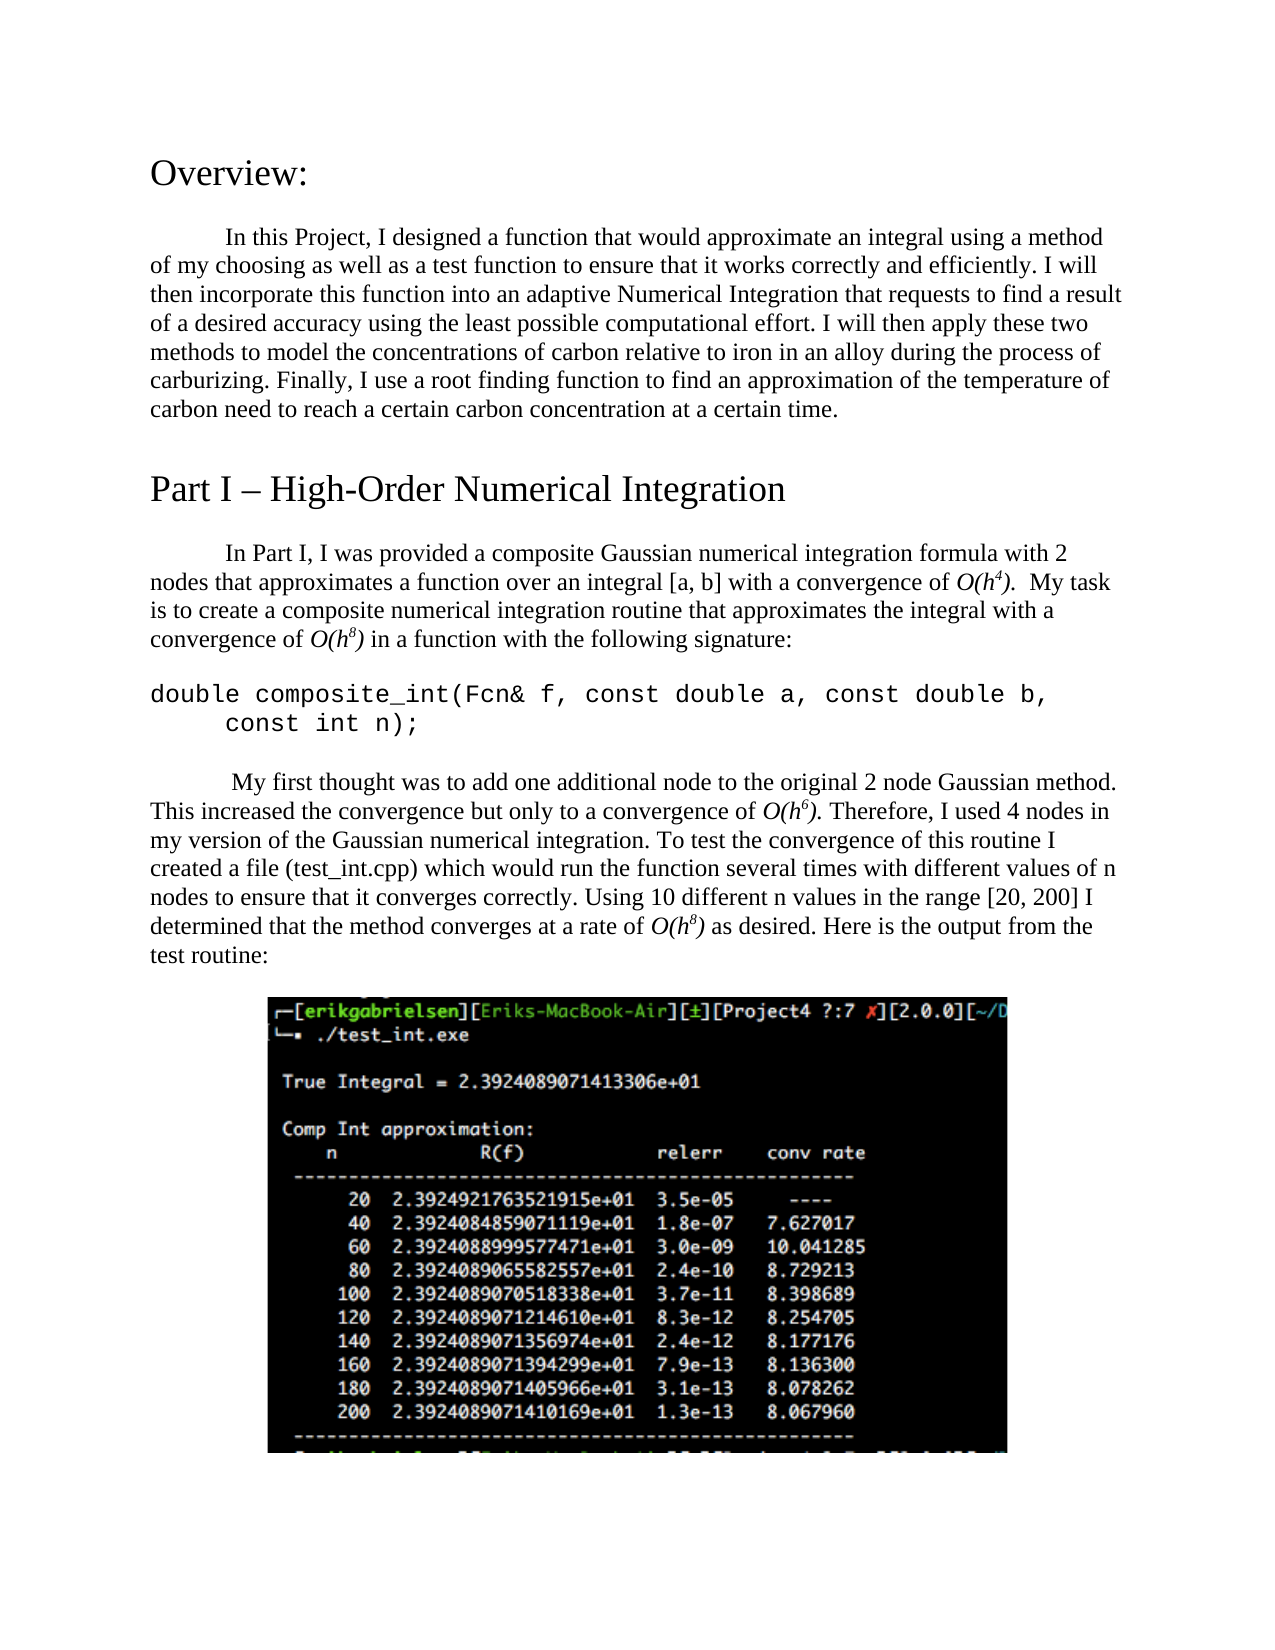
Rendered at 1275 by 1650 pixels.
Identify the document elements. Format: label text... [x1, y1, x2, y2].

text In Part I, I was provided a composite Gaussian numerical integration formula with 2 nodes that approximates a function over an integral [a, b] with a convergence of O(h4). My task is to create a composite numerical integration routine that approximates the integral with a convergence of O(h8) in a function with the following signature: [150, 538, 1125, 653]
text Part I – High-Order Numerical Integration [150, 466, 1125, 509]
picture [267, 997, 1008, 1453]
text double composite_int(Fcn& f, const double a, const double b, [150, 682, 1125, 710]
text Overview: [150, 150, 1125, 193]
text const int n); [150, 710, 1125, 738]
text My first thought was to add one additional node to the original 2 node Gaussian method. This increased the convergence but only to a convergence of O(h6). Therefore, I used 4 nodes in my version of the Gaussian numerical integration. To test the convergence of this routine I created a file (test_int.cpp) which would run the function several times with different values of n nodes to ensure that it converges correctly. Using 10 different n values in the range [20, 200] I determined that the method converges at a rate of O(h8) as desired. Here is the output from the test routine: [150, 767, 1125, 968]
text In this Project, I designed a function that would approximate an integral using a method of my choosing as well as a test function to ensure that it works correctly and efficiently. I will then incorporate this function into an adaptive Numerical Integration that requests to find a result of a desired accuracy using the least possible computational effort. I will then apply these two methods to model the concentrations of carbon relative to iron in an alloy during the process of carburizing. Finally, I use a root finding function to find an approximation of the temperature of carbon need to reach a certain carbon concentration at a certain time. [150, 222, 1125, 423]
